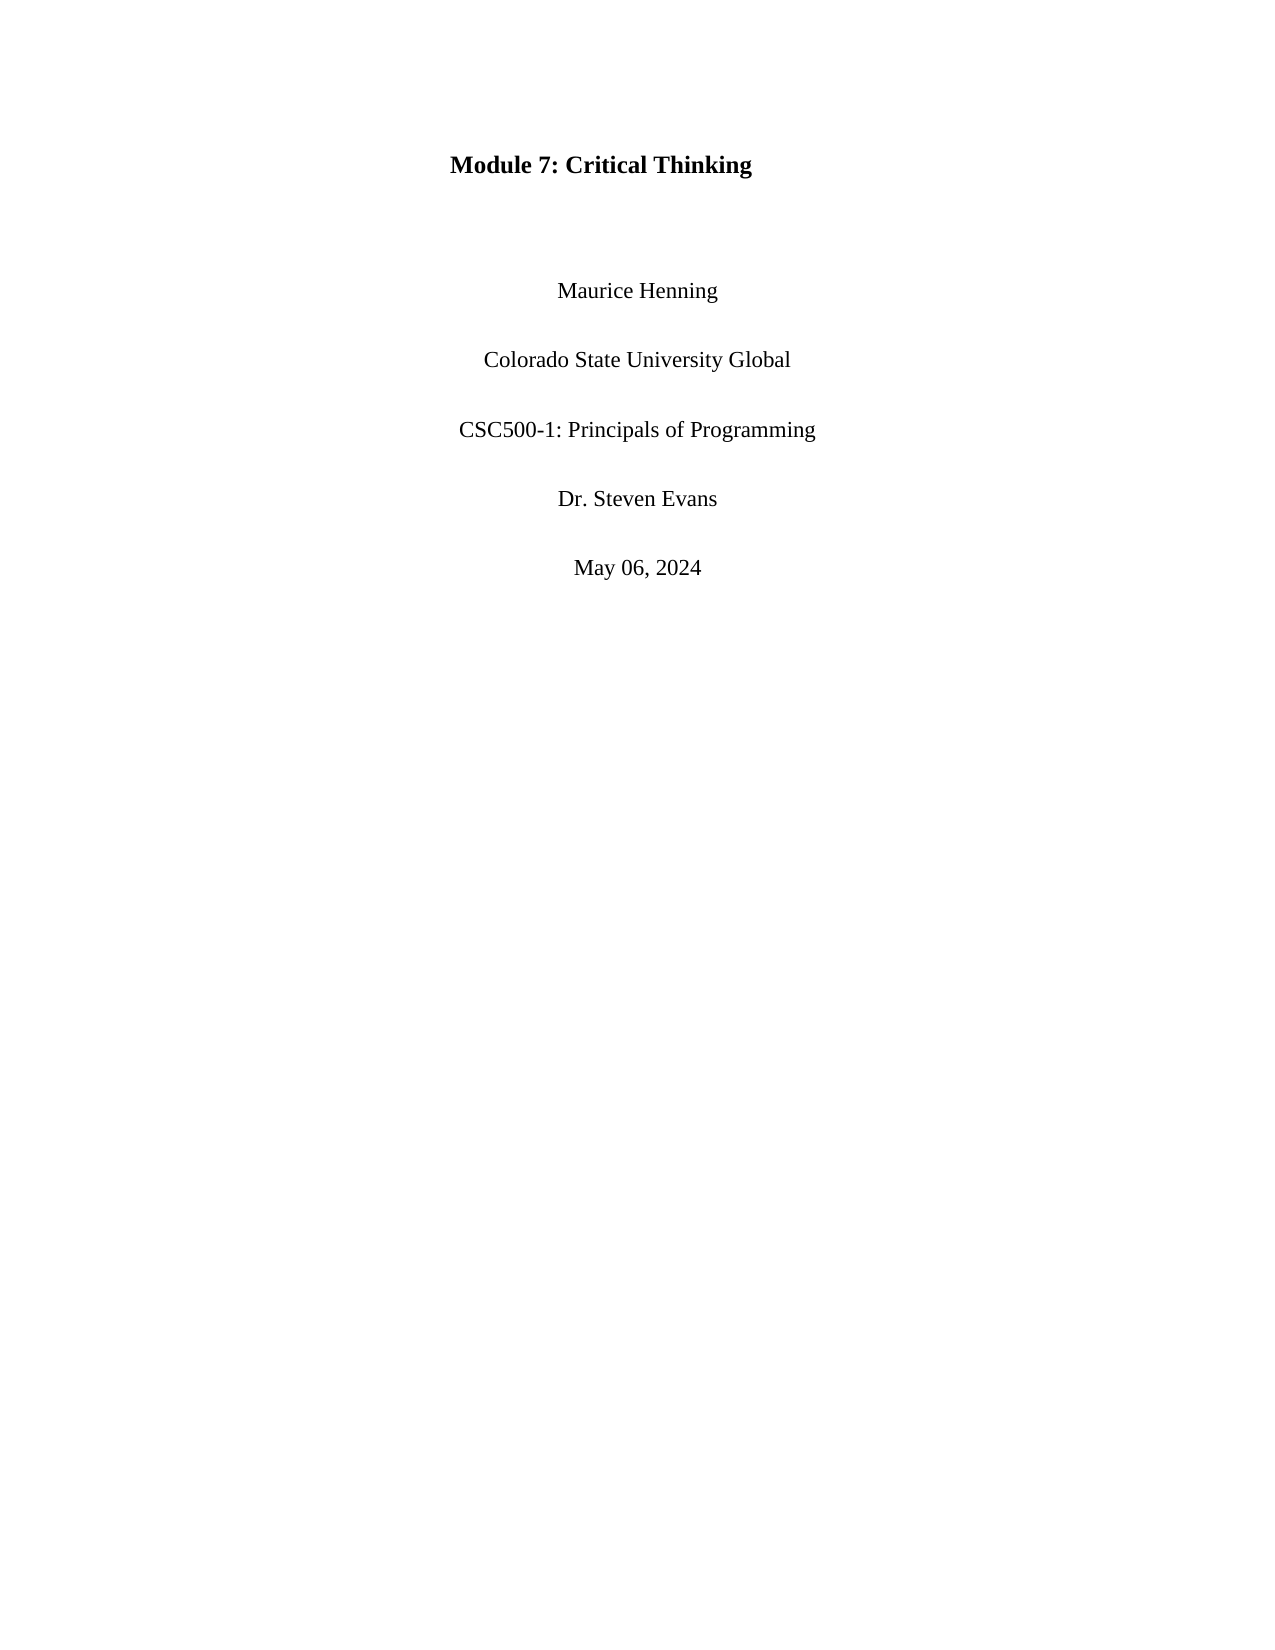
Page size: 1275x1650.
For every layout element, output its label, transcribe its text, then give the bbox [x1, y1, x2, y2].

text CSC500-1: Principals of Programming [150, 416, 1125, 442]
text Dr. Steven Evans [150, 485, 1125, 511]
text May 06, 2024 [150, 554, 1125, 581]
text Maurice Henning [150, 277, 1125, 303]
text Colorado State University Global [150, 346, 1125, 373]
subtitle Module 7: Critical Thinking [450, 150, 1125, 179]
